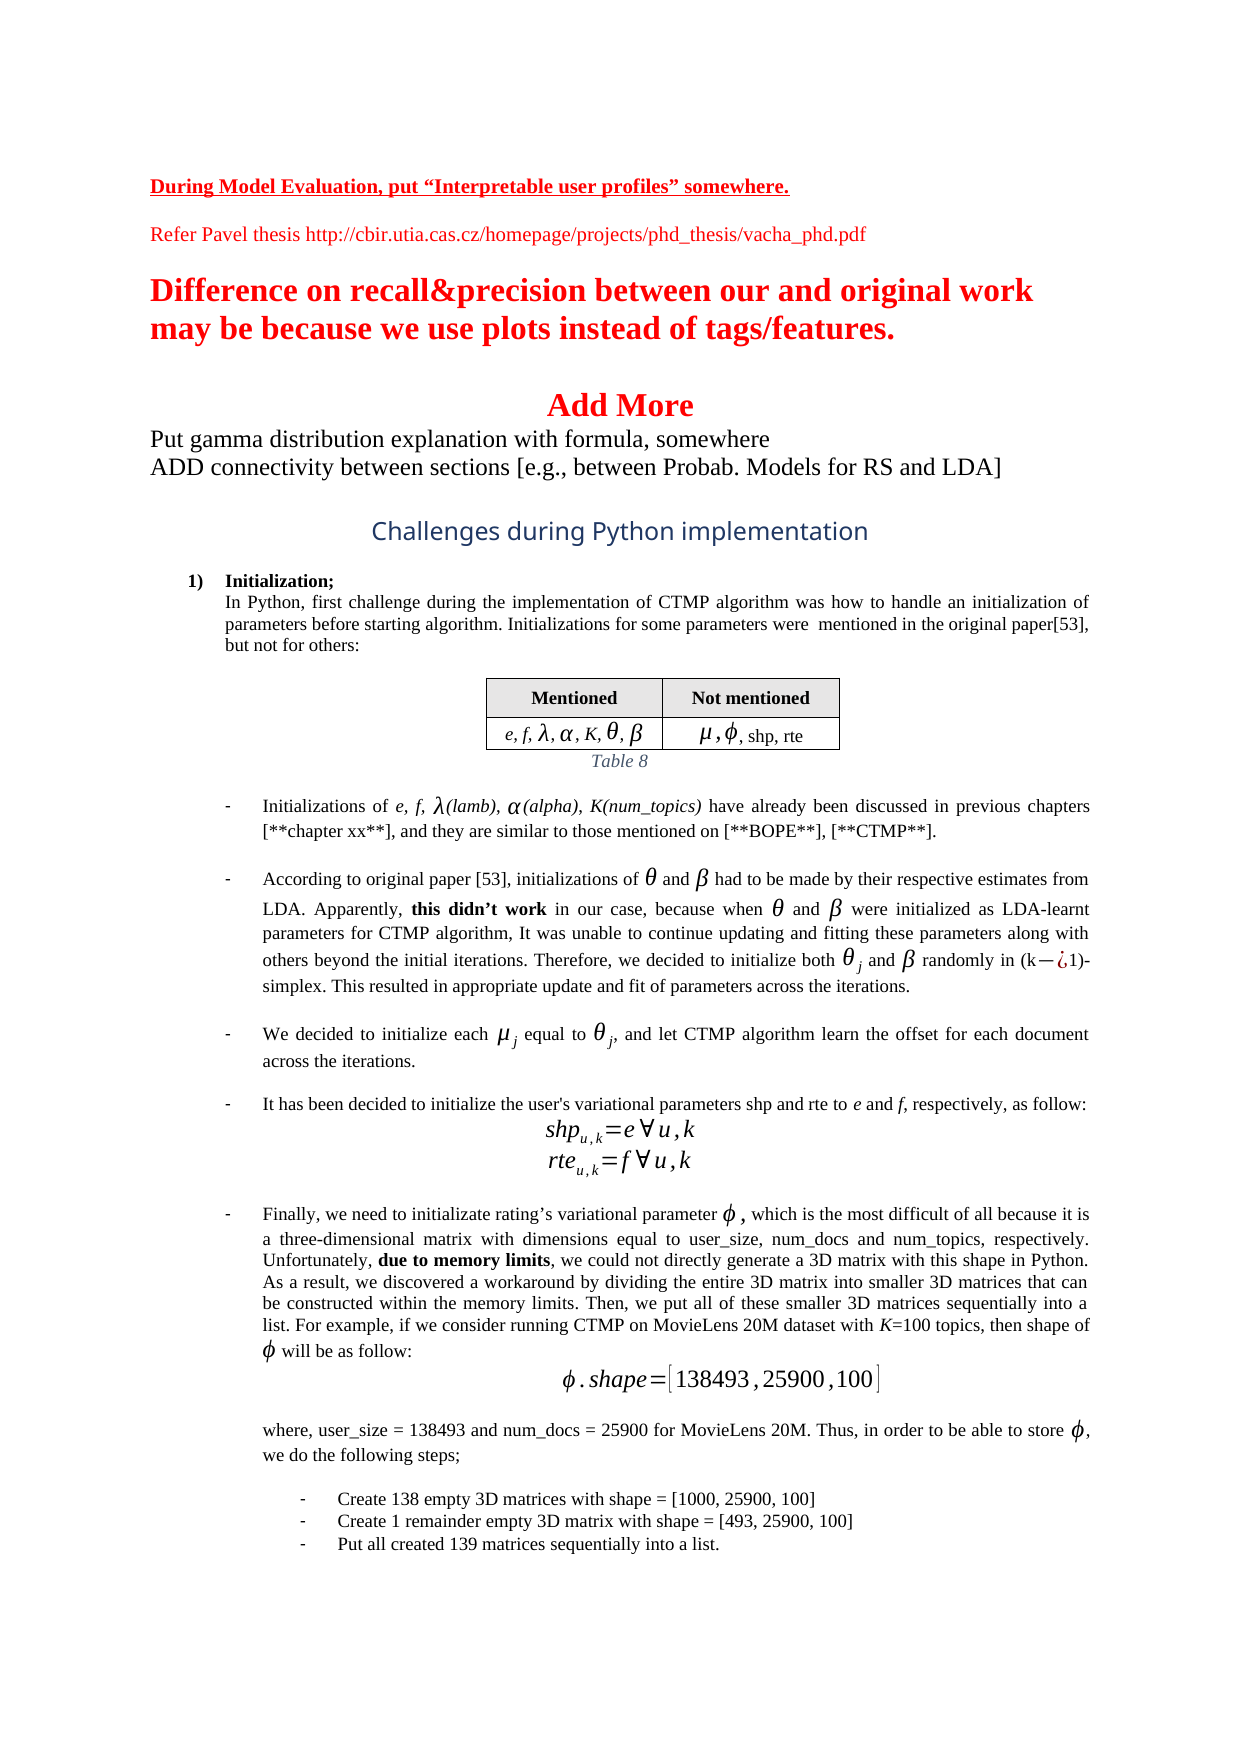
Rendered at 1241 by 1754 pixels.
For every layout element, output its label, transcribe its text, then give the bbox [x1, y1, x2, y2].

list We decided to initialize each equal to , and let CTMP algorithm learn the offset for each document across the iterations. [225, 1018, 1090, 1071]
list where, user_size = 138493 and num_docs = 25900 for MovieLens 20M. Thus, in order to be able to store , we do the following steps; [262, 1416, 1090, 1465]
table_cell , shp, rte [663, 718, 839, 749]
list Initializations of e, f, (lamb), (alpha), K(num_topics) have already been discussed in previous chapters [**chapter xx**], and they are similar to those mentioned on [**BOPE**], [**CTMP**]. [225, 792, 1090, 842]
text Put gamma distribution explanation with formula, somewhere [150, 424, 1090, 452]
list Finally, we need to initializate rating’s variational parameter which is the most difficult of all because it is a three-dimensional matrix with dimensions equal to user_size, num_docs and num_topics, respectively. Unfortunately, due to memory limits, we could not directly generate a 3D matrix with this shape in Python. As a result, we discovered a workaround by dividing the entire 3D matrix into smaller 3D matrices that can be constructed within the memory limits. Then, we put all of these smaller 3D matrices sequentially into a list. For example, if we consider running CTMP on MovieLens 20M dataset with K=100 topics, then shape of will be as follow: [225, 1200, 1090, 1364]
table_cell e, f, , , K, , [487, 718, 662, 749]
list It has been decided to initialize the user's variational parameters shp and rte to e and f, respectively, as follow: [225, 1093, 1090, 1116]
table_header Not mentioned [663, 679, 839, 717]
table_header Mentioned [487, 679, 662, 717]
list Initialization; [187, 570, 1090, 591]
list According to original paper [53], initializations of and had to be made by their respective estimates from LDA. Apparently, this didn’t work in our case, because when and were initialized as LDA-learnt parameters for CTMP algorithm, It was unable to continue updating and fitting these parameters along with others beyond the initial iterations. Therefore, we decided to initialize both and randomly in (k1)-simplex. This resulted in appropriate update and fit of parameters across the iterations. [225, 863, 1090, 997]
list Put all created 139 matrices sequentially into a list. [300, 1533, 1090, 1556]
list Create 138 empty 3D matrices with shape = [1000, 25900, 100] [300, 1487, 1090, 1510]
text Refer Pavel thesis http://cbir.utia.cas.cz/homepage/projects/phd_thesis/vacha_phd.pdf [150, 222, 1090, 246]
text Add More [150, 385, 1090, 424]
text ADD connectivity between sections [e.g., between Probab. Models for RS and LDA] [150, 452, 1090, 481]
subtitle Challenges during Python implementation [150, 514, 1090, 548]
text Difference on recall&precision between our and original work may be because we use plots instead of tags/features. [150, 270, 1090, 347]
list Create 1 remainder empty 3D matrix with shape = [493, 25900, 100] [300, 1510, 1090, 1533]
list In Python, first challenge during the implementation of CTMP algorithm was how to handle an initialization of parameters before starting algorithm. Initializations for some parameters were mentioned in the original paper[53], but not for others: [225, 591, 1090, 656]
text During Model Evaluation, put “Interpretable user profiles” somewhere. [150, 174, 1090, 198]
